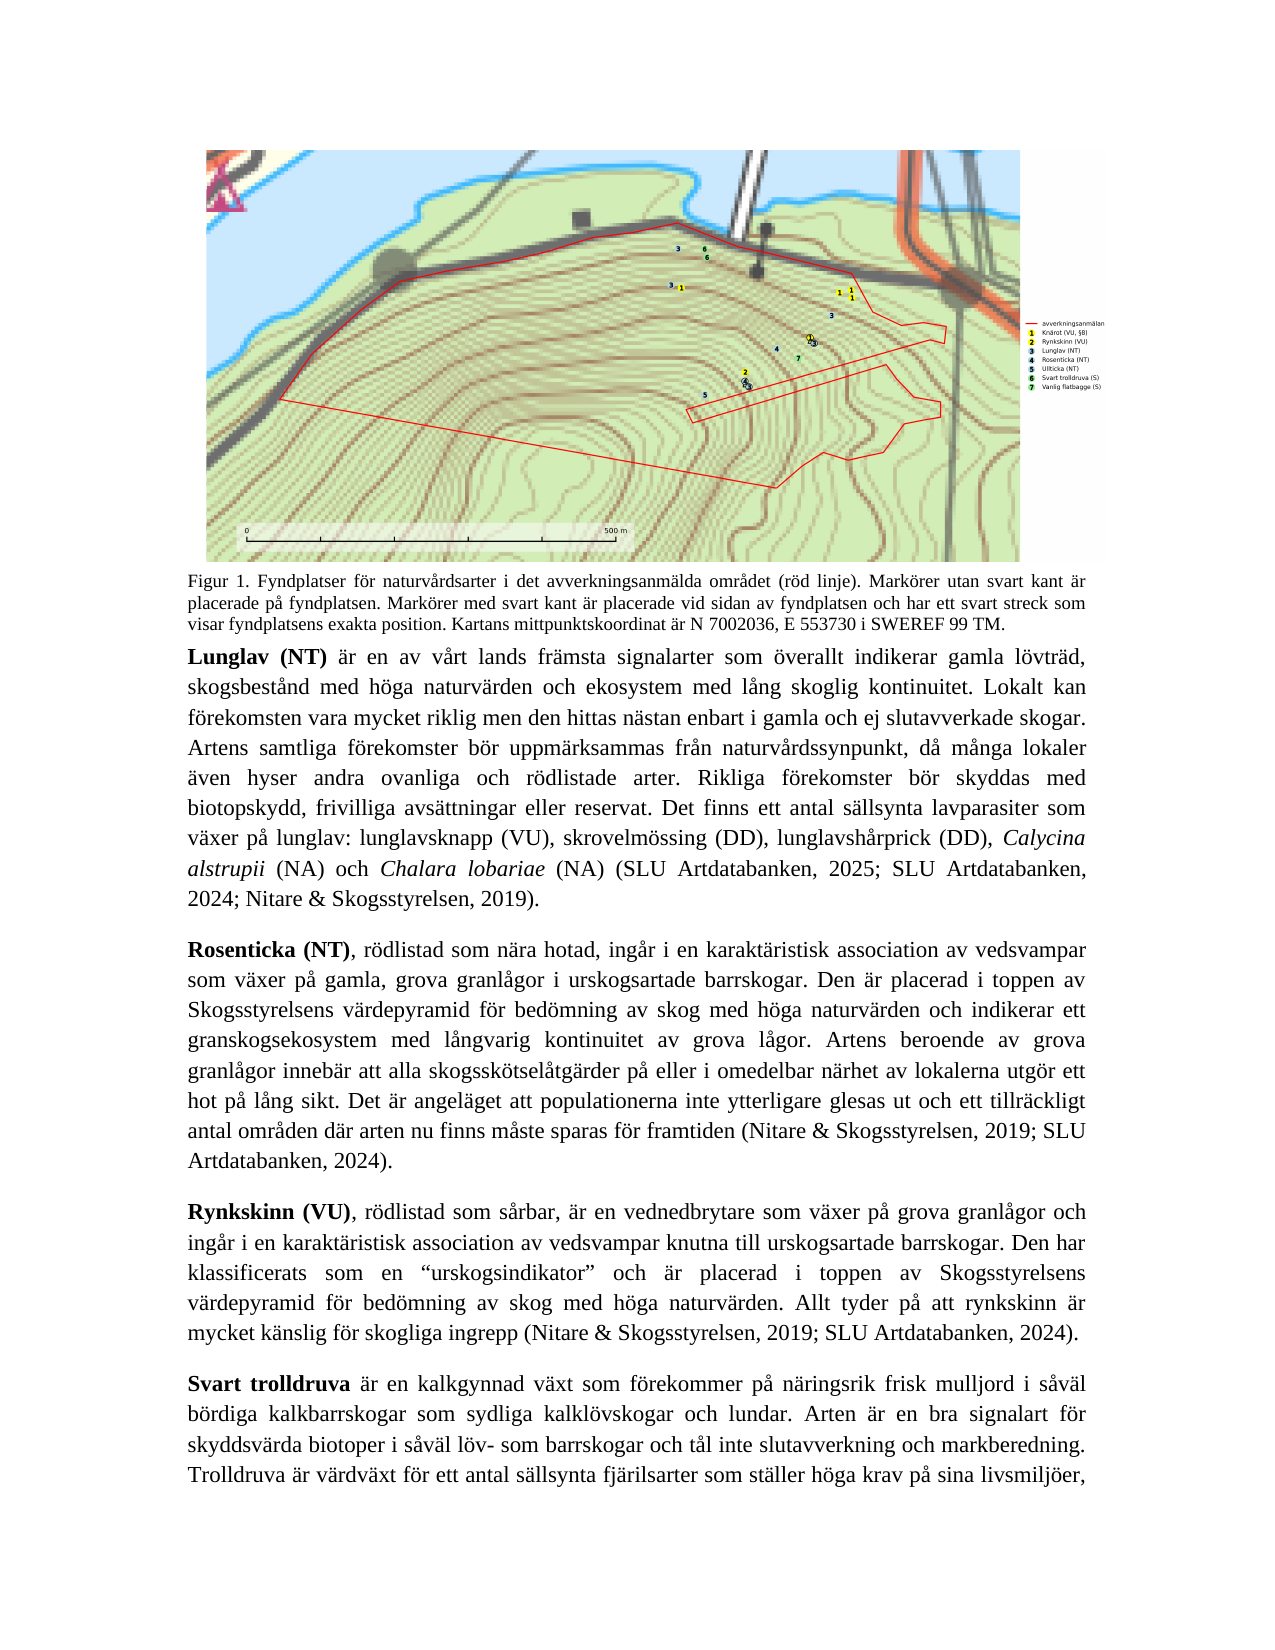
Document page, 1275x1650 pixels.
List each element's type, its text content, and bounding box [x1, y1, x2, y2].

text Figur 1. Fyndplatser för naturvårdsarter i det avverkningsanmälda området (röd linje). Markörer utan svart kant är placerade på fyndplatsen. Markörer med svart kant är placerade vid sidan av fyndplatsen och har ett svart streck som visar fyndplatsens exakta position. Kartans mittpunktskoordinat är N 7002036, E 553730 i SWEREF 99 TM. [187, 570, 1087, 635]
text Rynkskinn (VU), rödlistad som sårbar, är en vednedbrytare som växer på grova granlågor och ingår i en karaktäristisk association av vedsvampar knutna till urskogsartade barrskogar. Den har klassificerats som en “urskogsindikator” och är placerad i toppen av Skogsstyrelsens värdepyramid för bedömning av skog med höga naturvärden. Allt tyder på att rynkskinn är mycket känslig för skogliga ingrepp (Nitare & Skogsstyrelsen, 2019; SLU Artdatabanken, 2024). [187, 1198, 1087, 1346]
text Lunglav (NT) är en av vårt lands främsta signalarter som överallt indikerar gamla lövträd, skogsbestånd med höga naturvärden och ekosystem med lång skoglig kontinuitet. Lokalt kan förekomsten vara mycket riklig men den hittas nästan enbart i gamla och ej slutavverkade skogar. Artens samtliga förekomster bör uppmärksammas från naturvårdssynpunkt, då många lokaler även hyser andra ovanliga och rödlistade arter. Rikliga förekomster bör skyddas med biotopskydd, frivilliga avsättningar eller reservat. Det finns ett antal sällsynta lavparasiter som växer på lunglav: lunglavsknapp (VU), skrovelmössing (DD), lunglavshårprick (DD), Calycina alstrupii (NA) och Chalara lobariae (NA) (SLU Artdatabanken, 2025; SLU Artdatabanken, 2024; Nitare & Skogsstyrelsen, 2019). [187, 643, 1087, 911]
picture [206, 150, 1107, 562]
text Rosenticka (NT), rödlistad som nära hotad, ingår i en karaktäristisk association av vedsvampar som växer på gamla, grova granlågor i urskogsartade barrskogar. Den är placerad i toppen av Skogsstyrelsens värdepyramid för bedömning av skog med höga naturvärden och indikerar ett granskogsekosystem med långvarig kontinuitet av grova lågor. Artens beroende av grova granlågor innebär att alla skogsskötselåtgärder på eller i omedelbar närhet av lokalerna utgör ett hot på lång sikt. Det är angeläget att populationerna inte ytterligare glesas ut och ett tillräckligt antal områden där arten nu finns måste sparas för framtiden (Nitare & Skogsstyrelsen, 2019; SLU Artdatabanken, 2024). [187, 936, 1087, 1174]
